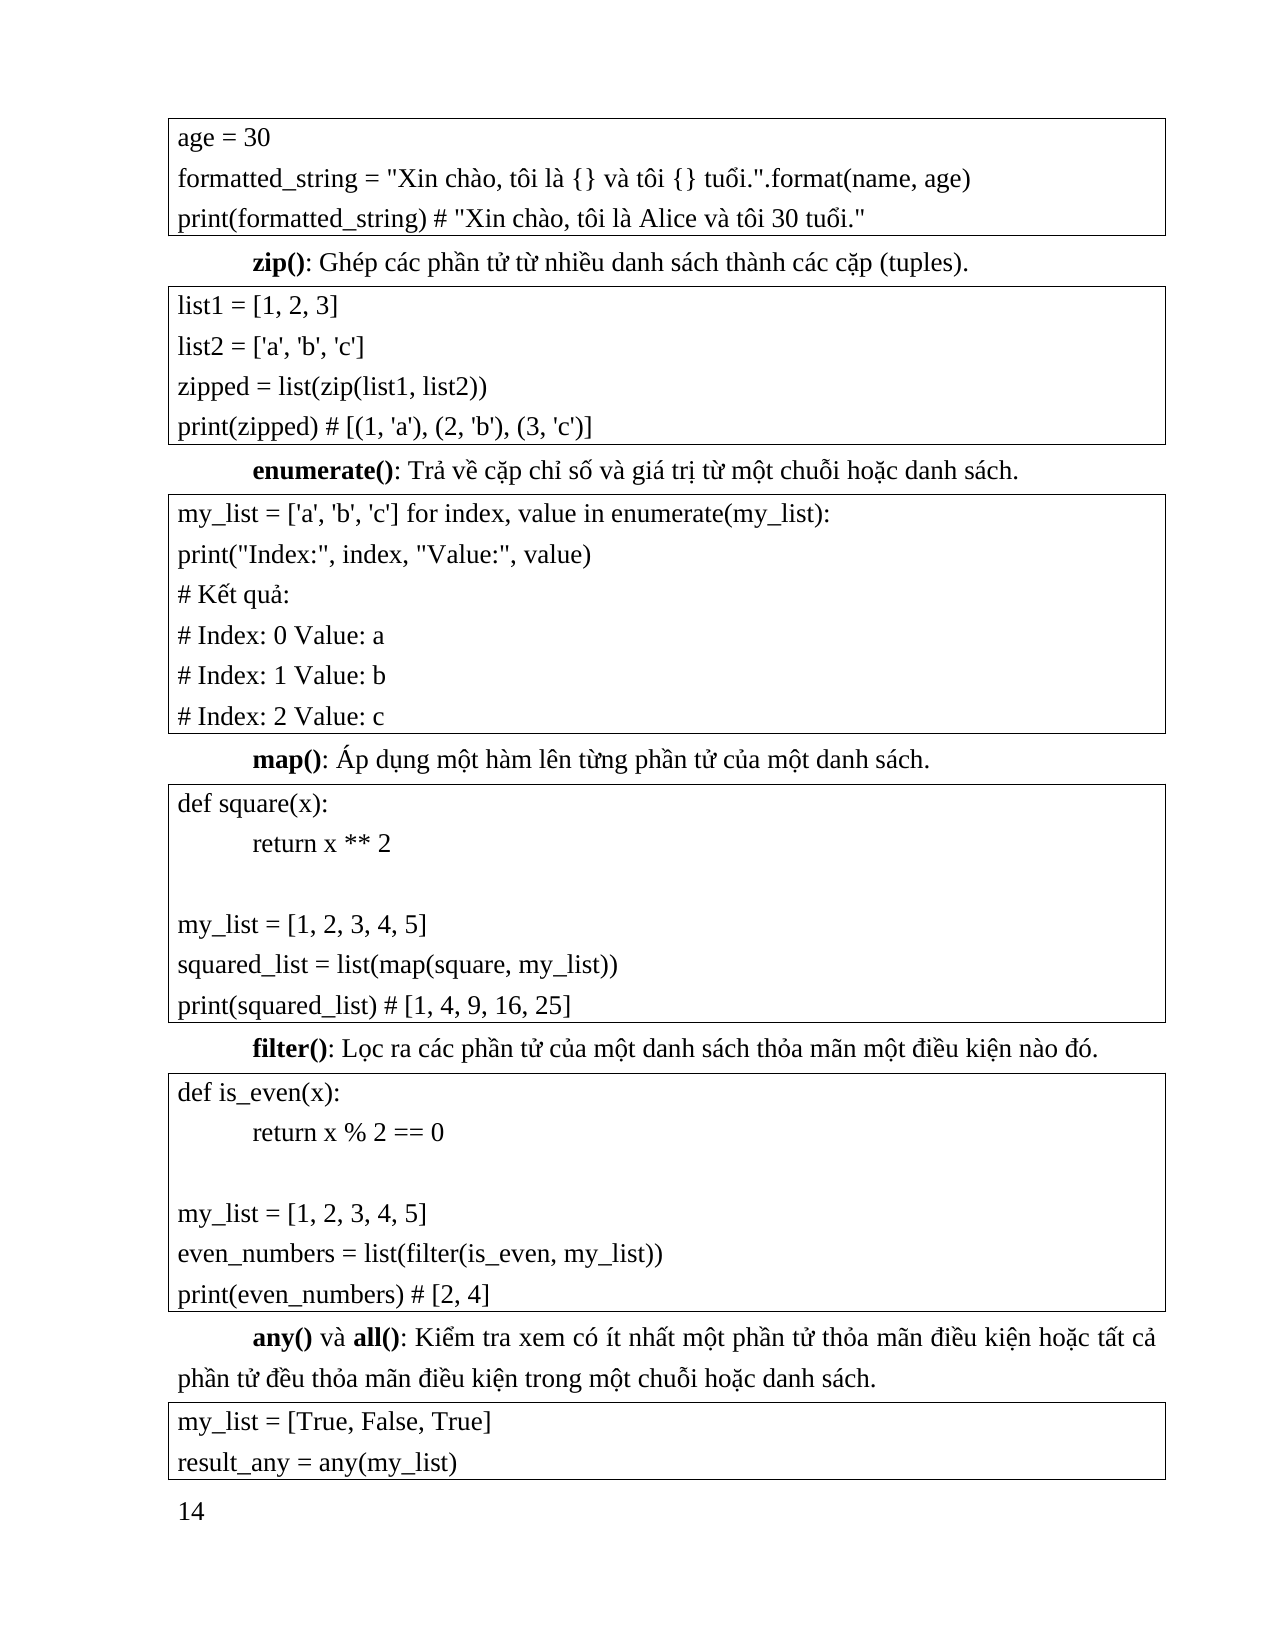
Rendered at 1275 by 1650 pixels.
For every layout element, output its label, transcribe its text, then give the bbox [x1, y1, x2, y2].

text print(formatted_string) # "Xin chào, tôi là Alice và tôi 30 tuổi." [169, 199, 1165, 235]
text # Index: 0 Value: a [169, 616, 1165, 650]
text enumerate(): Trả về cặp chỉ số và giá trị từ một chuỗi hoặc danh sách. [177, 454, 1157, 485]
text # Index: 2 Value: c [169, 696, 1165, 733]
text age = 30 [169, 119, 1165, 152]
text any() và all(): Kiểm tra xem có ít nhất một phần tử thỏa mãn điều kiện hoặc tất cả phần tử đều thỏa mãn điều kiện trong một chuỗi hoặc danh sách. [177, 1321, 1157, 1393]
text # Kết quả: [169, 575, 1165, 609]
text def square(x): [169, 785, 1165, 818]
text squared_list = list(map(square, my_list)) [169, 945, 1165, 979]
text return x ** 2 [169, 824, 1165, 858]
text my_list = [1, 2, 3, 4, 5] [169, 1194, 1165, 1228]
text zipped = list(zip(list1, list2)) [169, 367, 1165, 401]
text def is_even(x): [169, 1074, 1165, 1107]
text list2 = ['a', 'b', 'c'] [169, 326, 1165, 361]
text print("Index:", index, "Value:", value) [169, 535, 1165, 569]
text zip(): Ghép các phần tử từ nhiều danh sách thành các cặp (tuples). [177, 246, 1157, 277]
text map(): Áp dụng một hàm lên từng phần tử của một danh sách. [177, 743, 1157, 774]
text list1 = [1, 2, 3] [169, 287, 1165, 320]
text filter(): Lọc ra các phần tử của một danh sách thỏa mãn một điều kiện nào đó. [177, 1032, 1157, 1063]
text print(even_numbers) # [2, 4] [169, 1275, 1165, 1311]
text my_list = [True, False, True] [169, 1403, 1165, 1437]
text my_list = ['a', 'b', 'c'] for index, value in enumerate(my_list): [169, 495, 1165, 529]
text even_numbers = list(filter(is_even, my_list)) [169, 1234, 1165, 1269]
text my_list = [1, 2, 3, 4, 5] [169, 905, 1165, 939]
text formatted_string = "Xin chào, tôi là {} và tôi {} tuổi.".format(name, age) [169, 158, 1165, 193]
text return x % 2 == 0 [169, 1113, 1165, 1147]
text # Index: 1 Value: b [169, 656, 1165, 690]
text print(zipped) # [(1, 'a'), (2, 'b'), (3, 'c')] [169, 407, 1165, 444]
text print(squared_list) # [1, 4, 9, 16, 25] [169, 986, 1165, 1022]
text result_any = any(my_list) [169, 1443, 1165, 1479]
